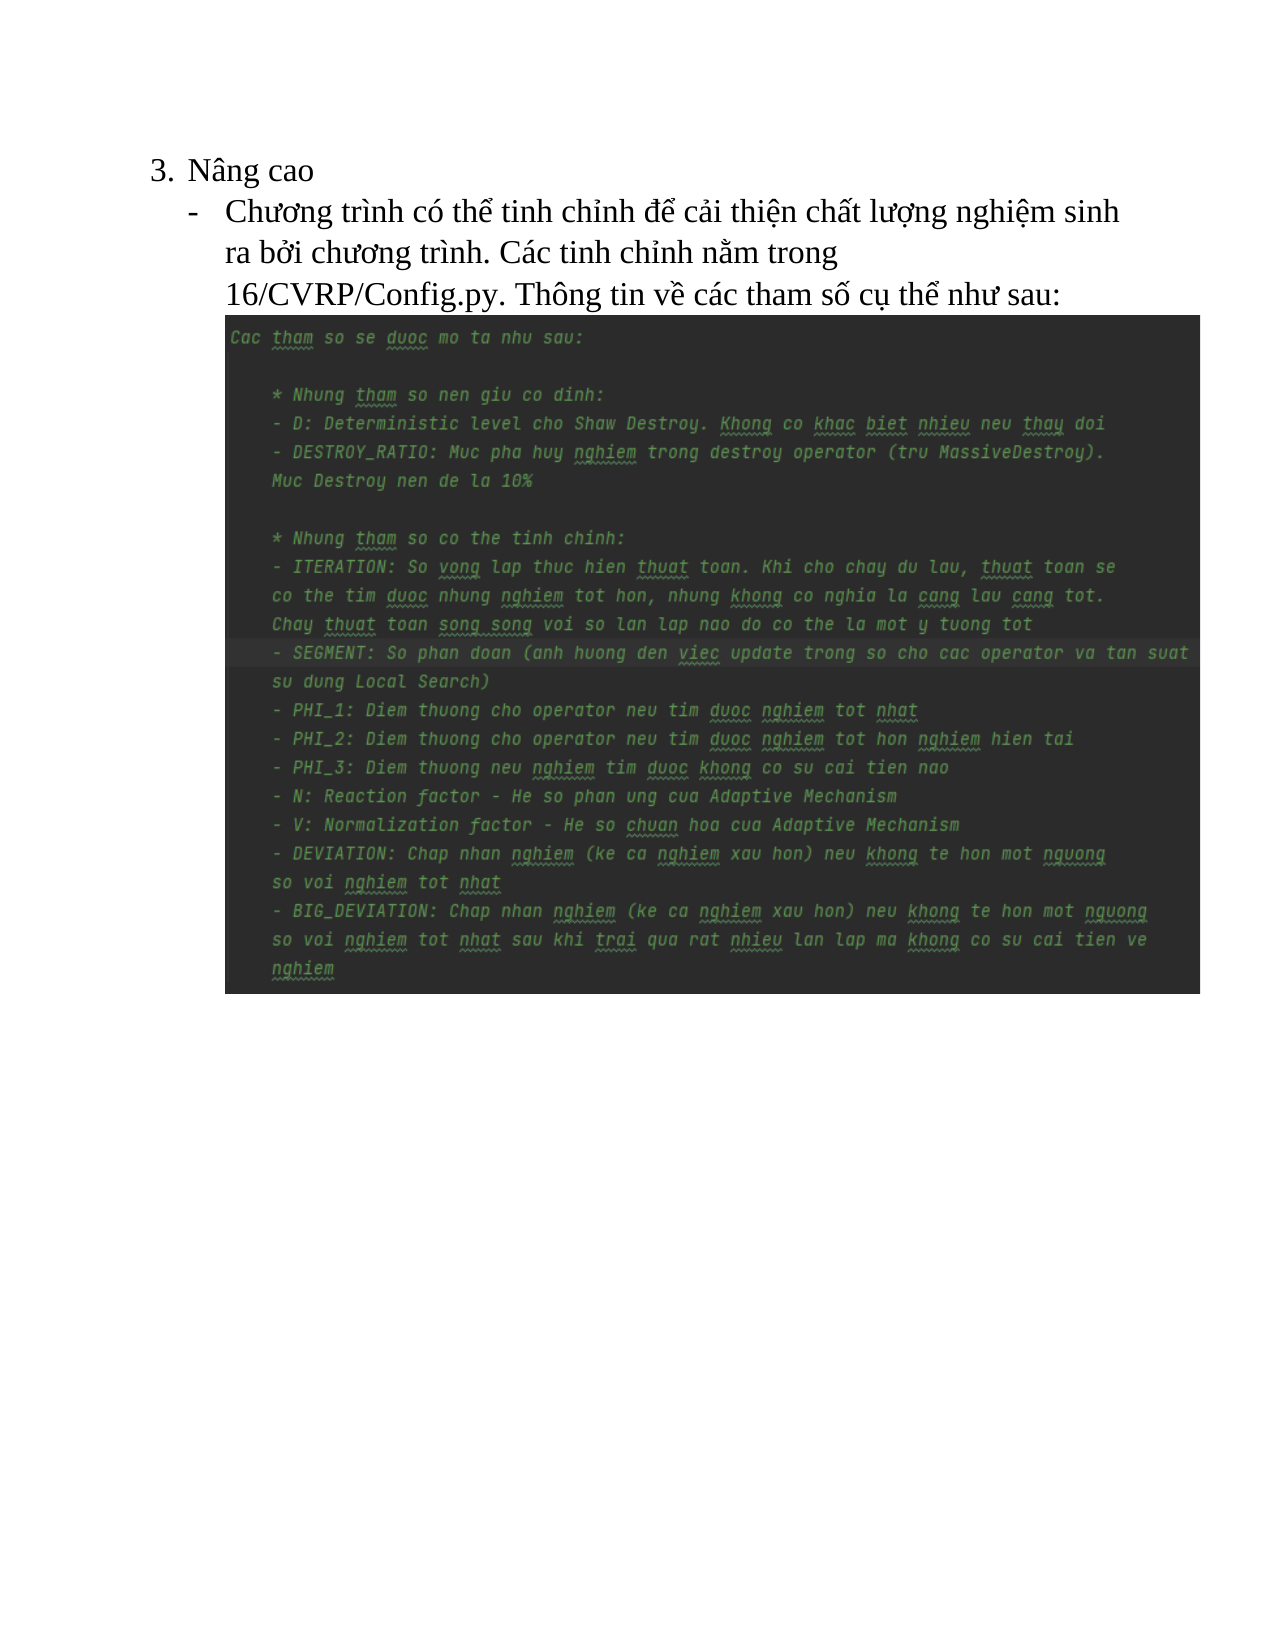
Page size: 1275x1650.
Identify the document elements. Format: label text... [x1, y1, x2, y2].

picture [225, 315, 1200, 994]
list Chương trình có thể tinh chỉnh để cải thiện chất lượng nghiệm sinh ra bởi chương trình. Các tinh chỉnh nằm trong 16/CVRP/Config.py. Thông tin về các tham số cụ thể như sau: [187, 191, 1125, 312]
list Nâng cao [150, 150, 1125, 188]
